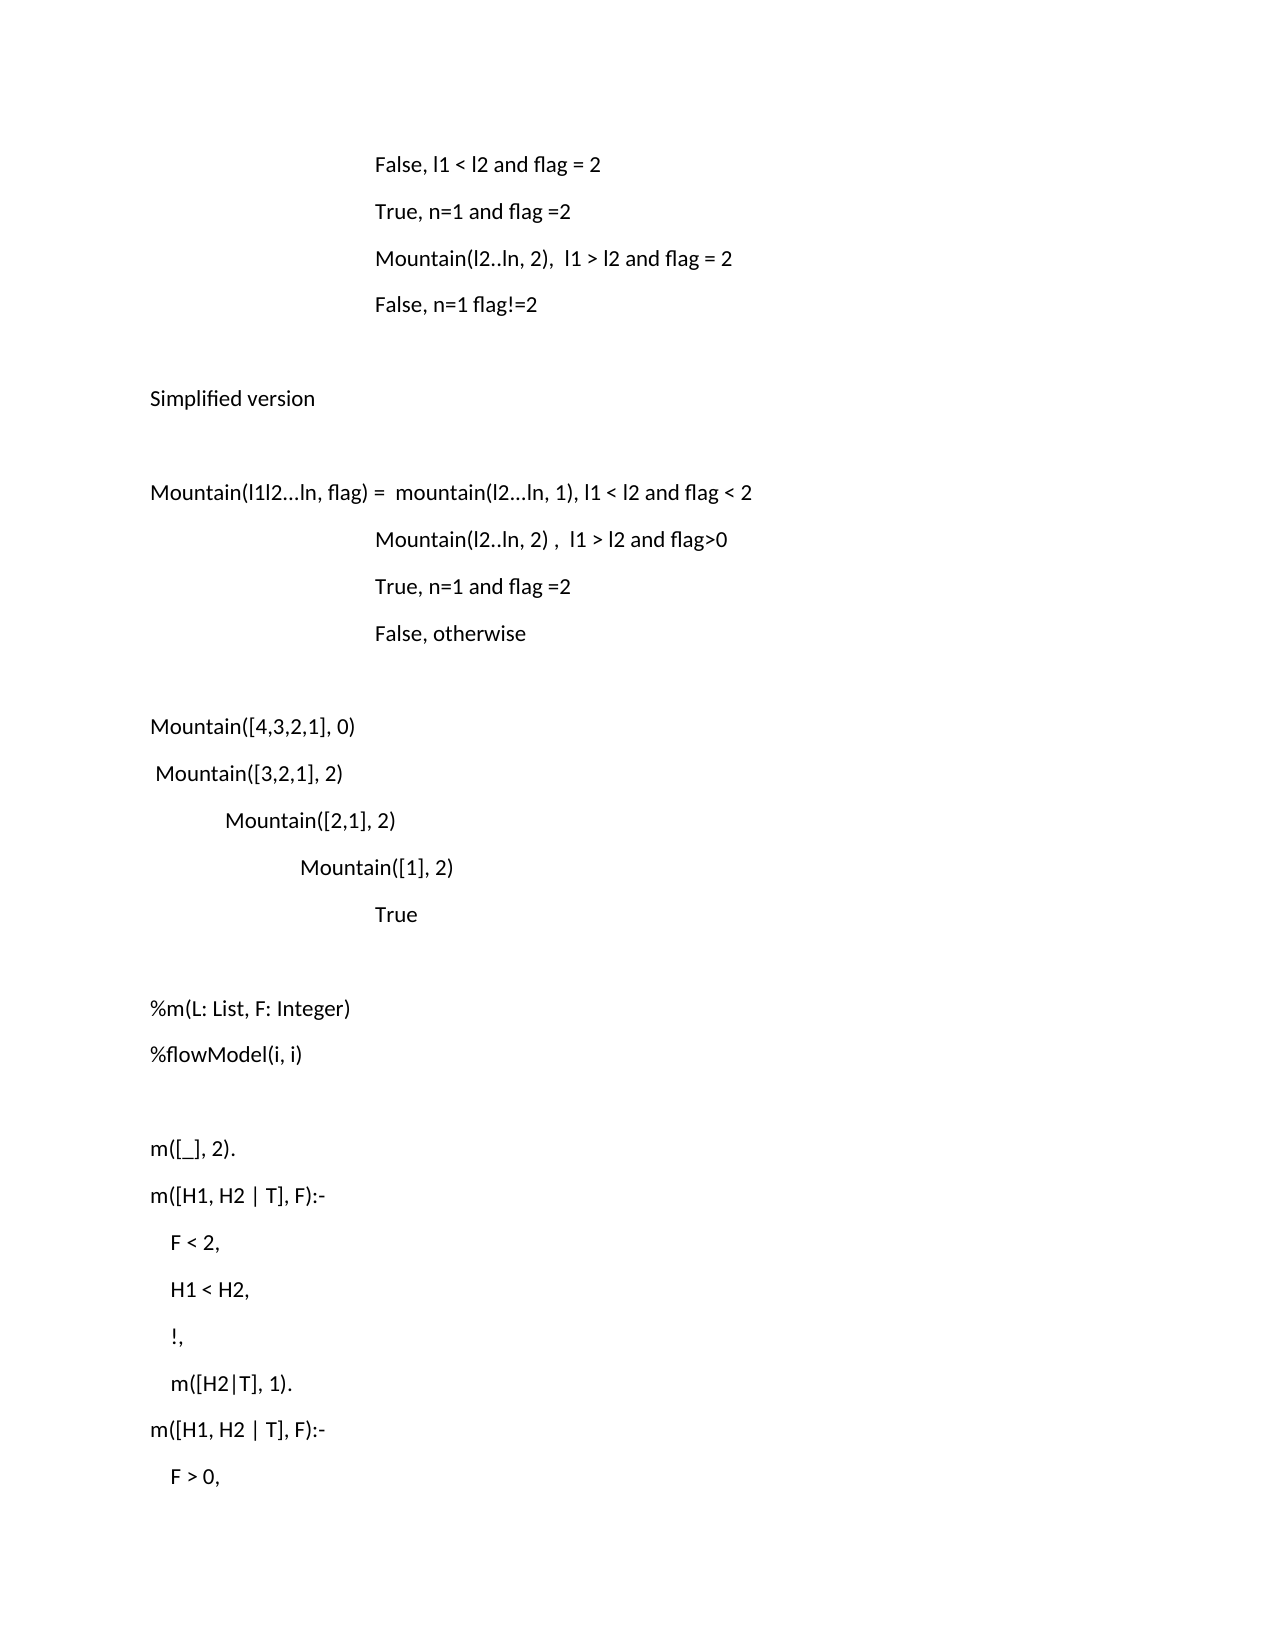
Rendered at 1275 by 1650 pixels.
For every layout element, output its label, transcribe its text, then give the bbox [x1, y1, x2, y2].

text m([_], 2). [150, 1134, 1125, 1162]
text Mountain(l1l2...ln, flag) = mountain(l2...ln, 1), l1 < l2 and flag < 2 [150, 478, 1125, 506]
text True, n=1 and flag =2 [375, 197, 1125, 225]
text True [300, 900, 1125, 928]
text !, [150, 1322, 1125, 1350]
text Mountain(l2..ln, 2) , l1 > l2 and flag>0 [375, 525, 1125, 553]
text m([H2|T], 1). [150, 1369, 1125, 1397]
text False, l1 < l2 and flag = 2 [375, 150, 1125, 178]
text False, n=1 flag!=2 [375, 291, 1125, 319]
text Mountain([4,3,2,1], 0) [150, 712, 1125, 741]
text %flowModel(i, i) [150, 1041, 1125, 1069]
text F > 0, [150, 1462, 1125, 1491]
text False, otherwise [375, 619, 1125, 647]
text m([H1, H2 | T], F):- [150, 1416, 1125, 1444]
text True, n=1 and flag =2 [375, 572, 1125, 600]
text m([H1, H2 | T], F):- [150, 1181, 1125, 1209]
text Mountain([1], 2) [225, 853, 1125, 881]
text H1 < H2, [150, 1275, 1125, 1303]
text Mountain([3,2,1], 2) [150, 759, 1125, 787]
text Mountain(l2..ln, 2), l1 > l2 and flag = 2 [375, 244, 1125, 272]
text F < 2, [150, 1228, 1125, 1256]
text %m(L: List, F: Integer) [150, 994, 1125, 1022]
text Simplified version [150, 384, 1125, 412]
text Mountain([2,1], 2) [150, 806, 1125, 834]
